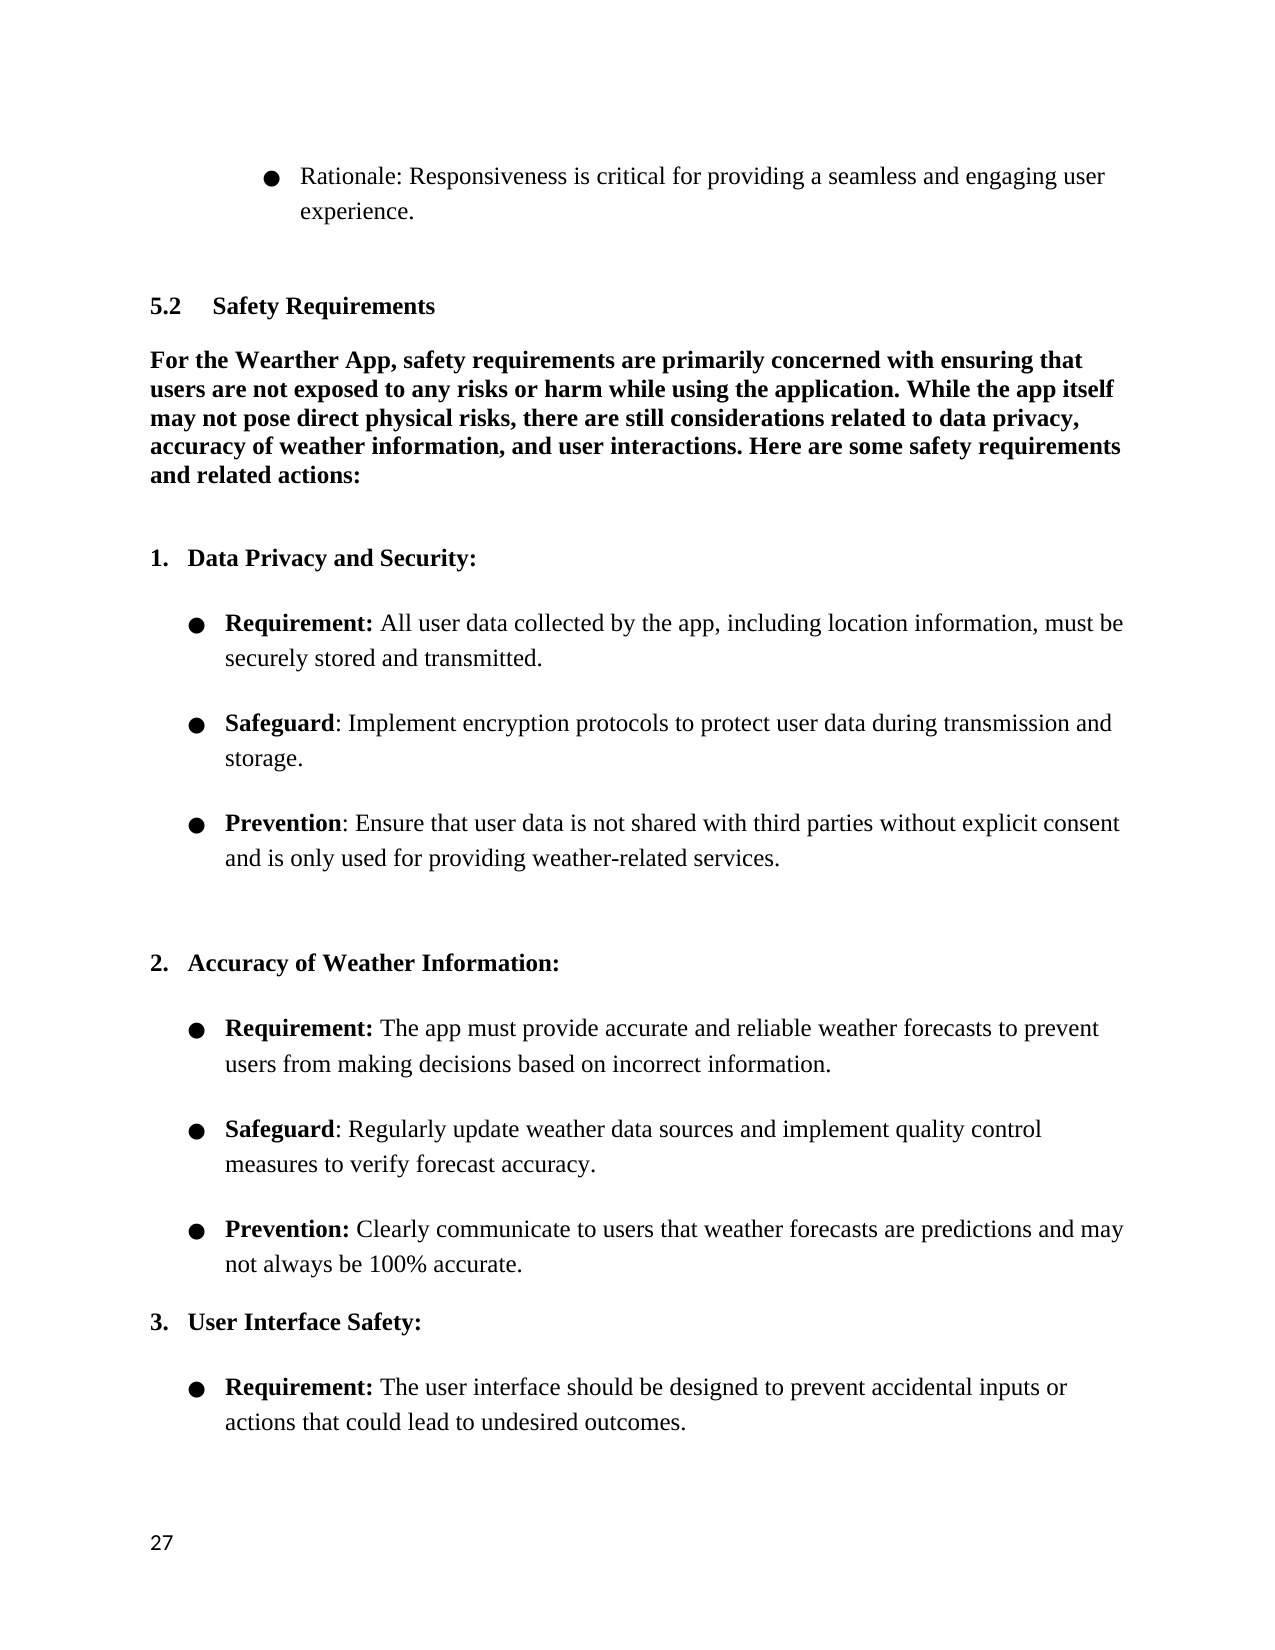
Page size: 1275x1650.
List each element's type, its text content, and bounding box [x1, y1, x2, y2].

list Prevention: Clearly communicate to users that weather forecasts are predictions and may not always be 100% accurate. [187, 1206, 1125, 1278]
list Requirement: The user interface should be designed to prevent accidental inputs or actions that could lead to undesired outcomes. [187, 1364, 1125, 1436]
list Rationale: Responsiveness is critical for providing a seamless and engaging user experience. [262, 154, 1125, 225]
text For the Wearther App, safety requirements are primarily concerned with ensuring that users are not exposed to any risks or harm while using the application. While the app itself may not pose direct physical risks, there are still considerations related to data privacy, accuracy of weather information, and user interactions. Here are some safety requirements and related actions: [150, 345, 1125, 489]
list Requirement: The app must provide accurate and reliable weather forecasts to prevent users from making decisions based on incorrect information. [187, 1006, 1125, 1077]
list Safeguard: Regularly update weather data sources and implement quality control measures to verify forecast accuracy. [187, 1106, 1125, 1178]
list Accuracy of Weather Information: [150, 948, 1125, 977]
list Prevention: Ensure that user data is not shared with third parties without explicit consent and is only used for providing weather-related services. [187, 801, 1125, 872]
text 5.2 Safety Requirements [150, 291, 1125, 320]
list User Interface Safety: [150, 1307, 1125, 1335]
list Safeguard: Implement encryption protocols to protect user data during transmission and storage. [187, 700, 1125, 772]
list Requirement: All user data collected by the app, including location information, must be securely stored and transmitted. [187, 600, 1125, 672]
list Data Privacy and Security: [150, 543, 1125, 571]
